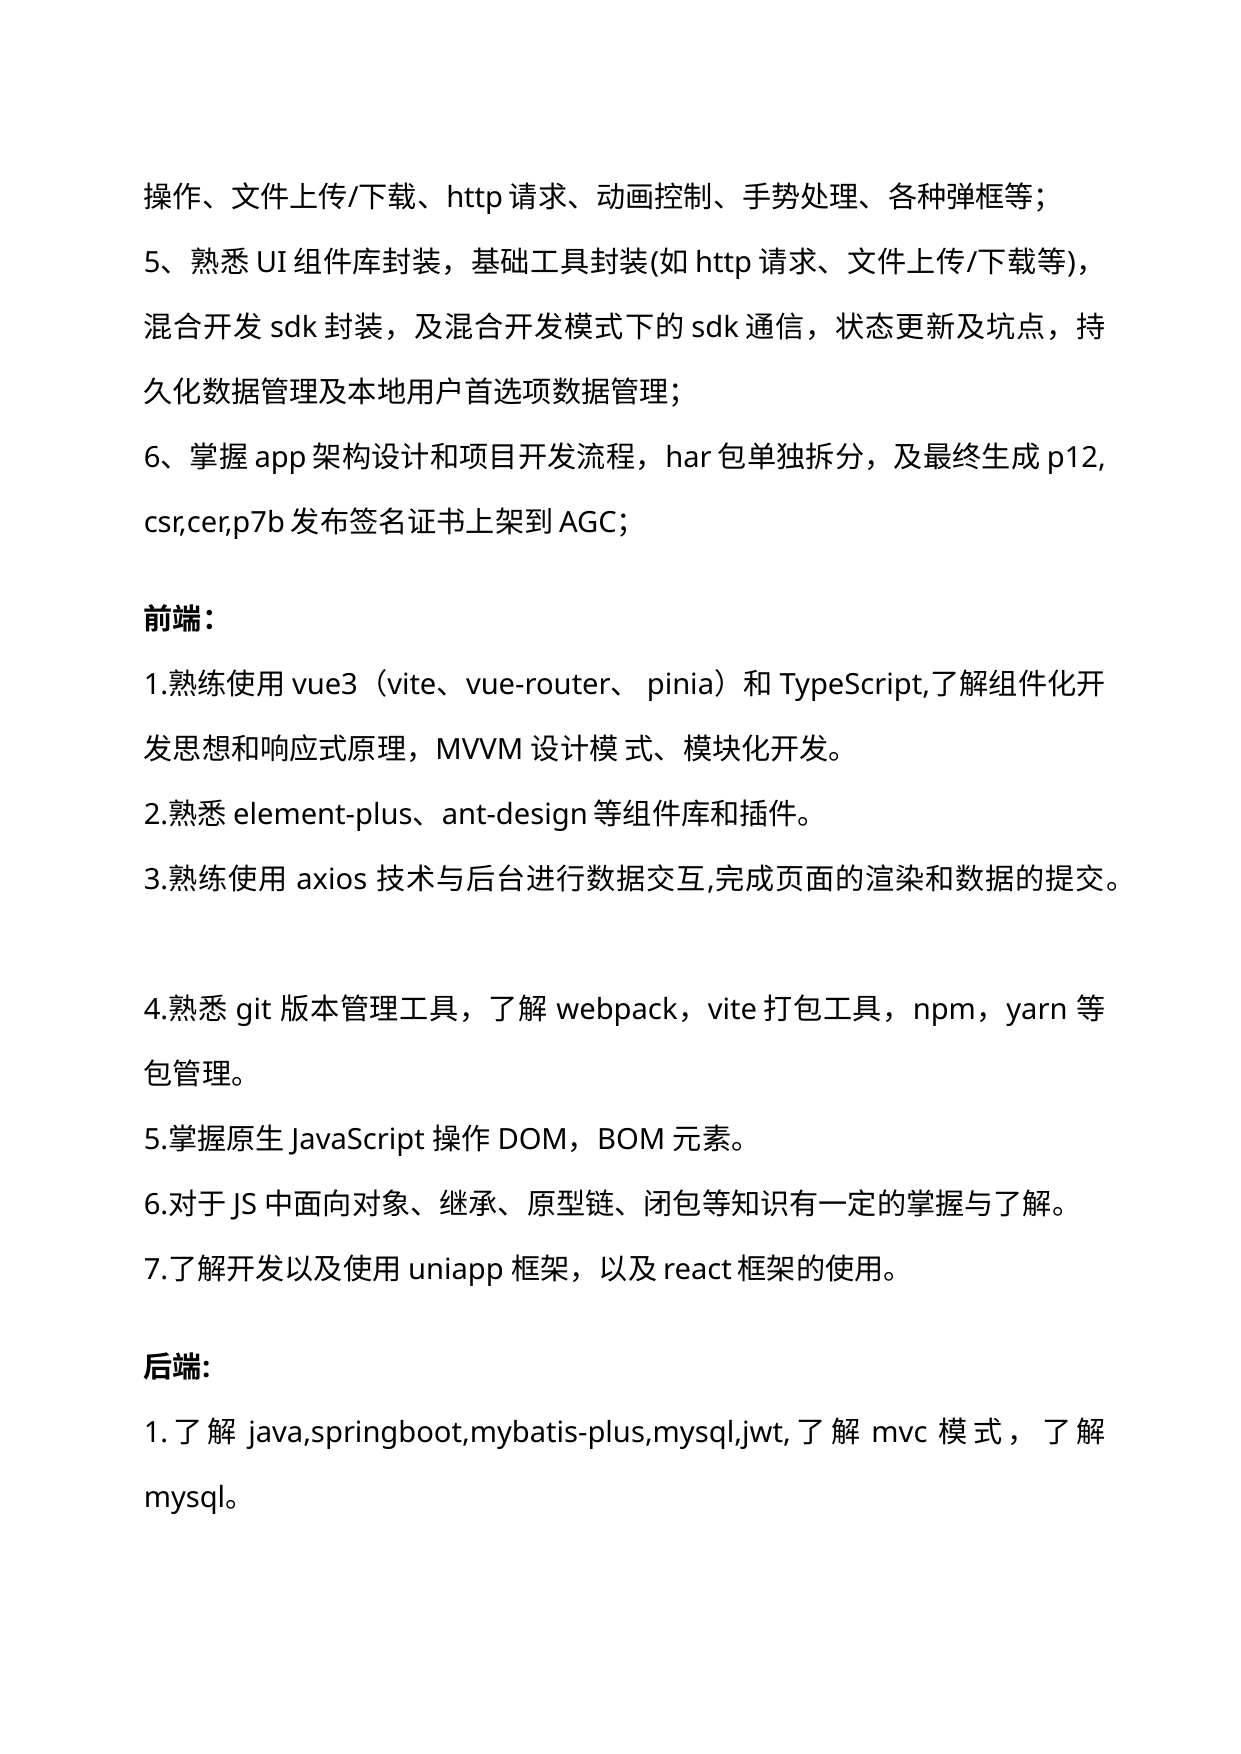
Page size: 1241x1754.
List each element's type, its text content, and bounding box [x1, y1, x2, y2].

text 3.熟练使用 axios 技术与后台进行数据交互,完成页面的渲染和数据的提交。 [143, 844, 1106, 974]
text 4.熟悉 git 版本管理工具，了解 webpack，vite打包工具，npm，yarn 等包管理。 [143, 974, 1106, 1104]
text 1.了解java,springboot,mybatis-plus,mysql,jwt,了解mvc模式，了解mysql。 [143, 1397, 1106, 1527]
text 前端： [143, 584, 1106, 649]
text 1.熟练使用 vue3（vite、vue-router、 pinia）和 TypeScript,了解组件化开发思想和响应式原理，MVVM 设计模 式、模块化开发。 [143, 649, 1106, 779]
text 6、掌握app架构设计和项目开发流程，har包单独拆分，及最终生成p12, csr,cer,p7b发布签名证书上架到AGC； [143, 422, 1106, 552]
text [143, 162, 1106, 227]
text 5、熟悉UI组件库封装，基础工具封装(如http请求、文件上传/下载等)，混合开发sdk封装，及混合开发模式下的sdk通信，状态更新及坑点，持久化数据管理及本地用户首选项数据管理； [143, 227, 1106, 422]
text 5.掌握原生 JavaScript 操作 DOM，BOM 元素。 [143, 1104, 1106, 1169]
text 2.熟悉 element-plus、ant-design等组件库和插件。 [143, 779, 1106, 844]
text 后端: [143, 1332, 1106, 1397]
text 6.对于 JS 中面向对象、继承、原型链、闭包等知识有一定的掌握与了解。 [143, 1169, 1106, 1234]
text 7.了解开发以及使用 uniapp 框架，以及react框架的使用。 [143, 1234, 1106, 1299]
